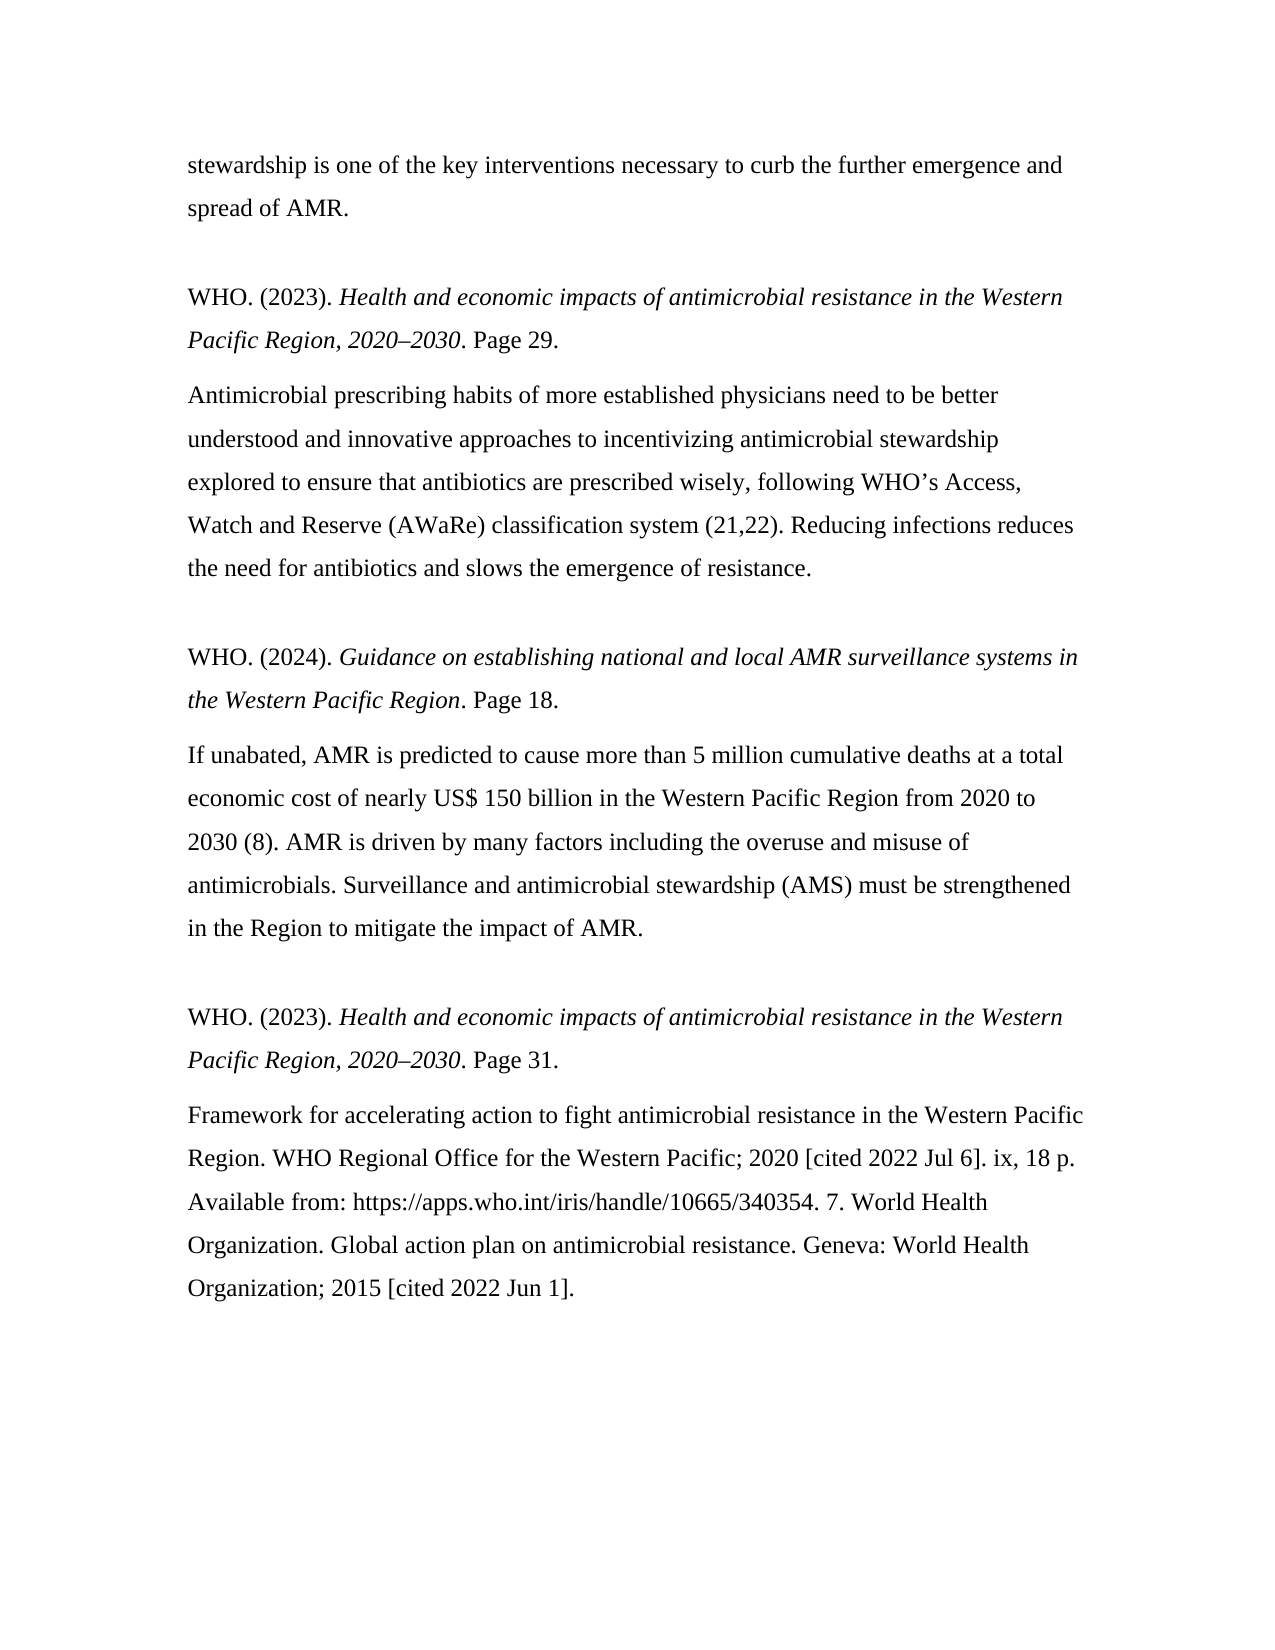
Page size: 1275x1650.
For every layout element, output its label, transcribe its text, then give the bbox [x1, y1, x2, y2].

text WHO. (2023). Health and economic impacts of antimicrobial resistance in the Western Pacific Region, 2020–2030. Page 29. [187, 282, 1087, 354]
text If unabated, AMR is predicted to cause more than 5 million cumulative deaths at a total economic cost of nearly US$ 150 billion in the Western Pacific Region from 2020 to 2030 (8). AMR is driven by many factors including the overuse and misuse of antimicrobials. Surveillance and antimicrobial stewardship (AMS) must be strengthened in the Region to mitigate the impact of AMR. [187, 740, 1087, 942]
text WHO. (2023). Health and economic impacts of antimicrobial resistance in the Western Pacific Region, 2020–2030. Page 31. [187, 1002, 1087, 1073]
text Antimicrobial prescribing habits of more established physicians need to be better understood and innovative approaches to incentivizing antimicrobial stewardship explored to ensure that antibiotics are prescribed wisely, following WHO’s Access, Watch and Reserve (AWaRe) classification system (21,22). Reducing infections reduces the need for antibiotics and slows the emergence of resistance. [187, 381, 1087, 582]
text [187, 150, 1087, 222]
text Framework for accelerating action to fight antimicrobial resistance in the Western Pacific Region. WHO Regional Office for the Western Pacific; 2020 [cited 2022 Jul 6]. ix, 18 p. Available from: https://apps.who.int/iris/handle/10665/340354. 7. World Health Organization. Global action plan on antimicrobial resistance. Geneva: World Health Organization; 2015 [cited 2022 Jun 1]. [187, 1100, 1087, 1302]
text WHO. (2024). Guidance on establishing national and local AMR surveillance systems in the Western Pacific Region. Page 18. [187, 642, 1087, 713]
